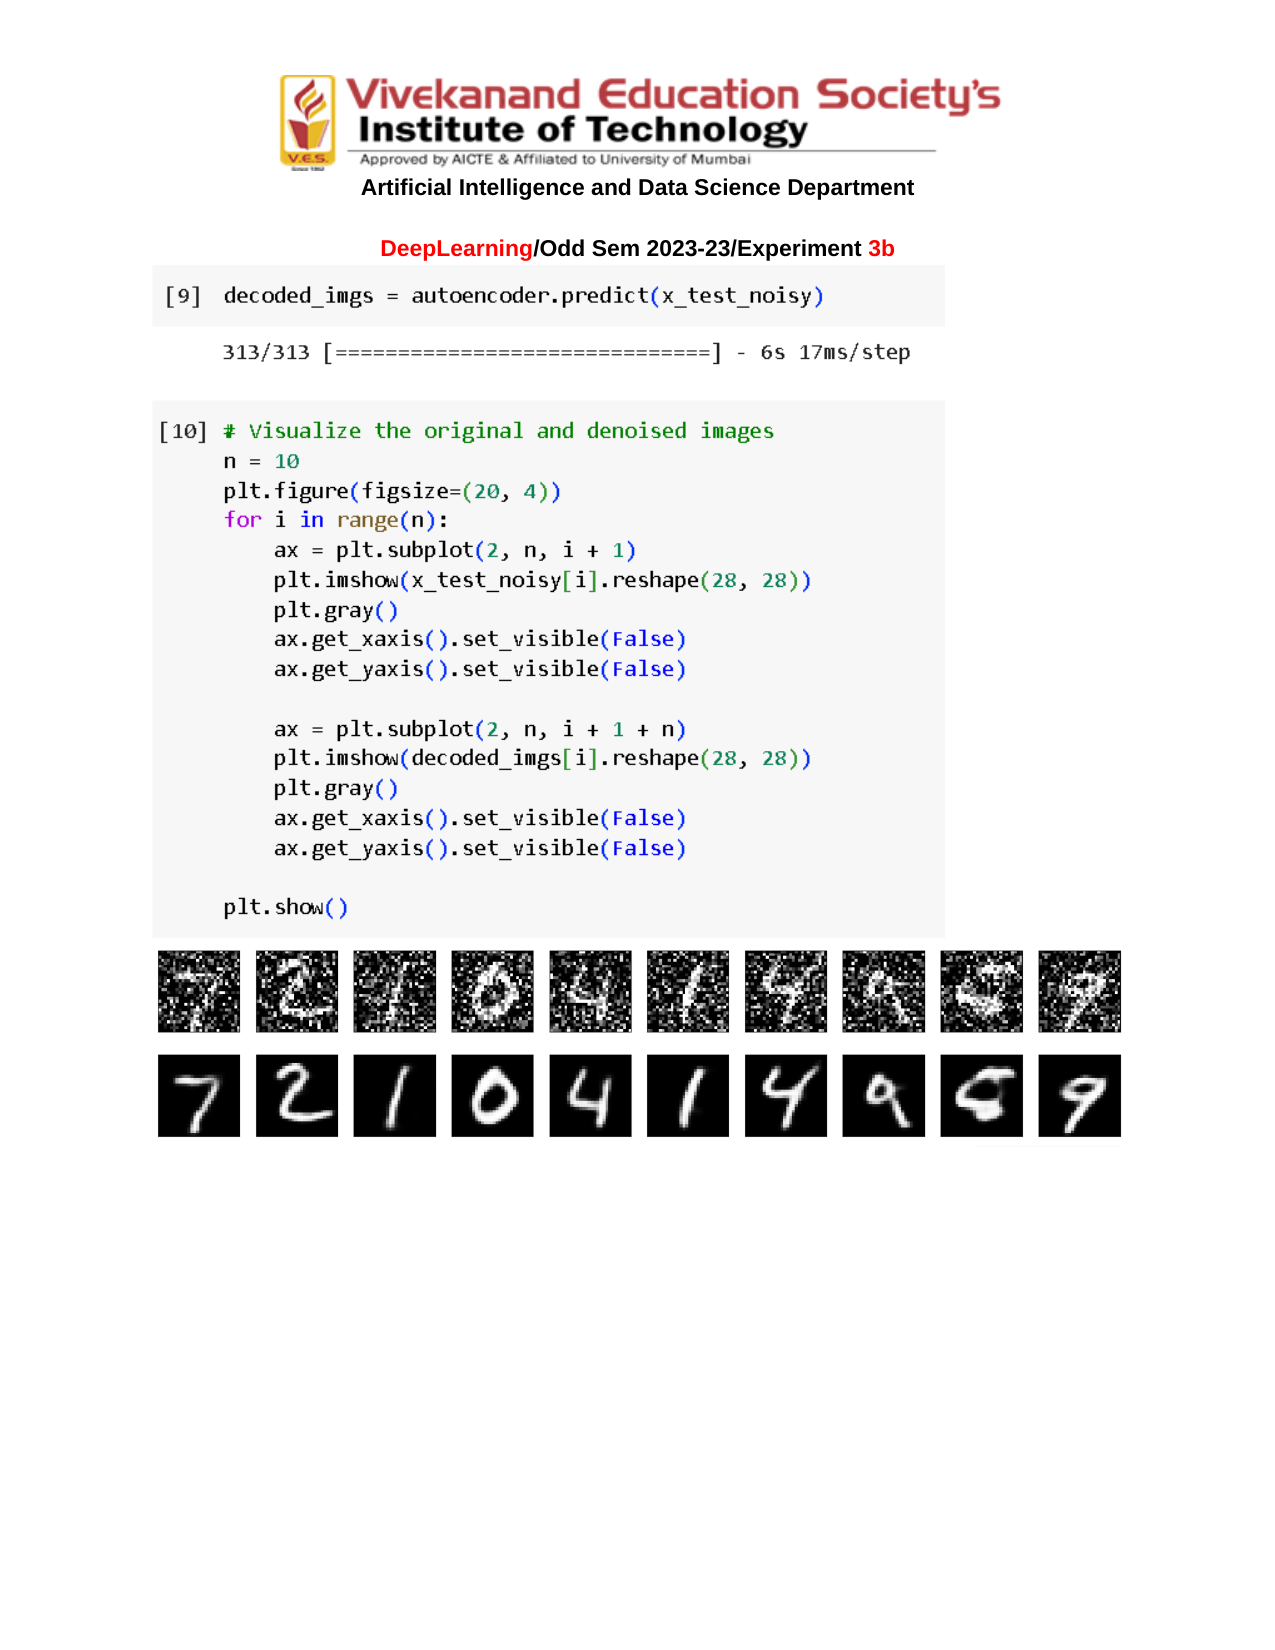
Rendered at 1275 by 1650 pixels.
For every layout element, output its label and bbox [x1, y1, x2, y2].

picture [257, 75, 1018, 171]
picture [150, 264, 1125, 1147]
